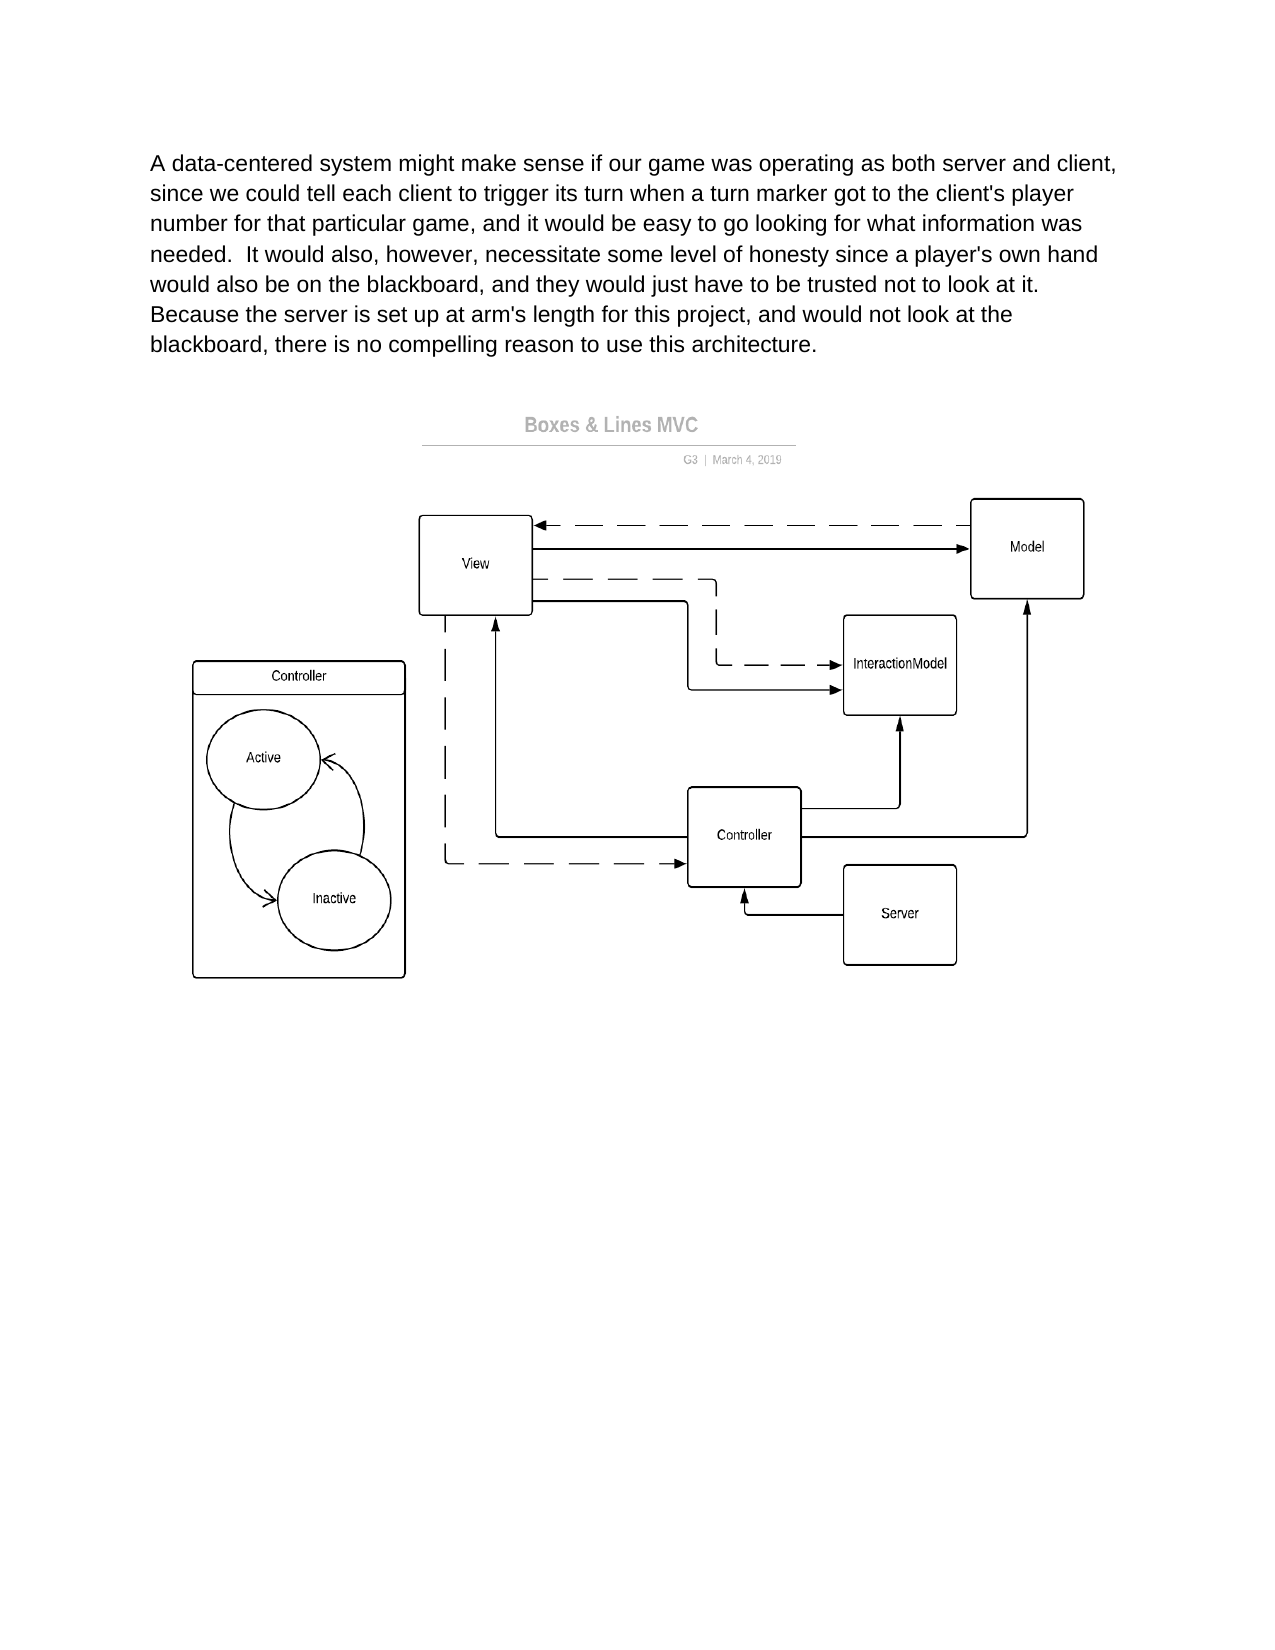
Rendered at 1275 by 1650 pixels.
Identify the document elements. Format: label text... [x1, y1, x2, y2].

text A data-centered system might make sense if our game was operating as both server and client, since we could tell each client to trigger its turn when a turn marker got to the client's player number for that particular game, and it would be easy to go looking for what information was needed. It would also, however, necessitate some level of honesty since a player's own hand would also be on the blackboard, and they would just have to be trusted not to look at it. Because the server is set up at arm's length for this project, and would not look at the blackboard, there is no compelling reason to use this architecture. [150, 150, 1125, 361]
picture [150, 361, 1125, 1013]
